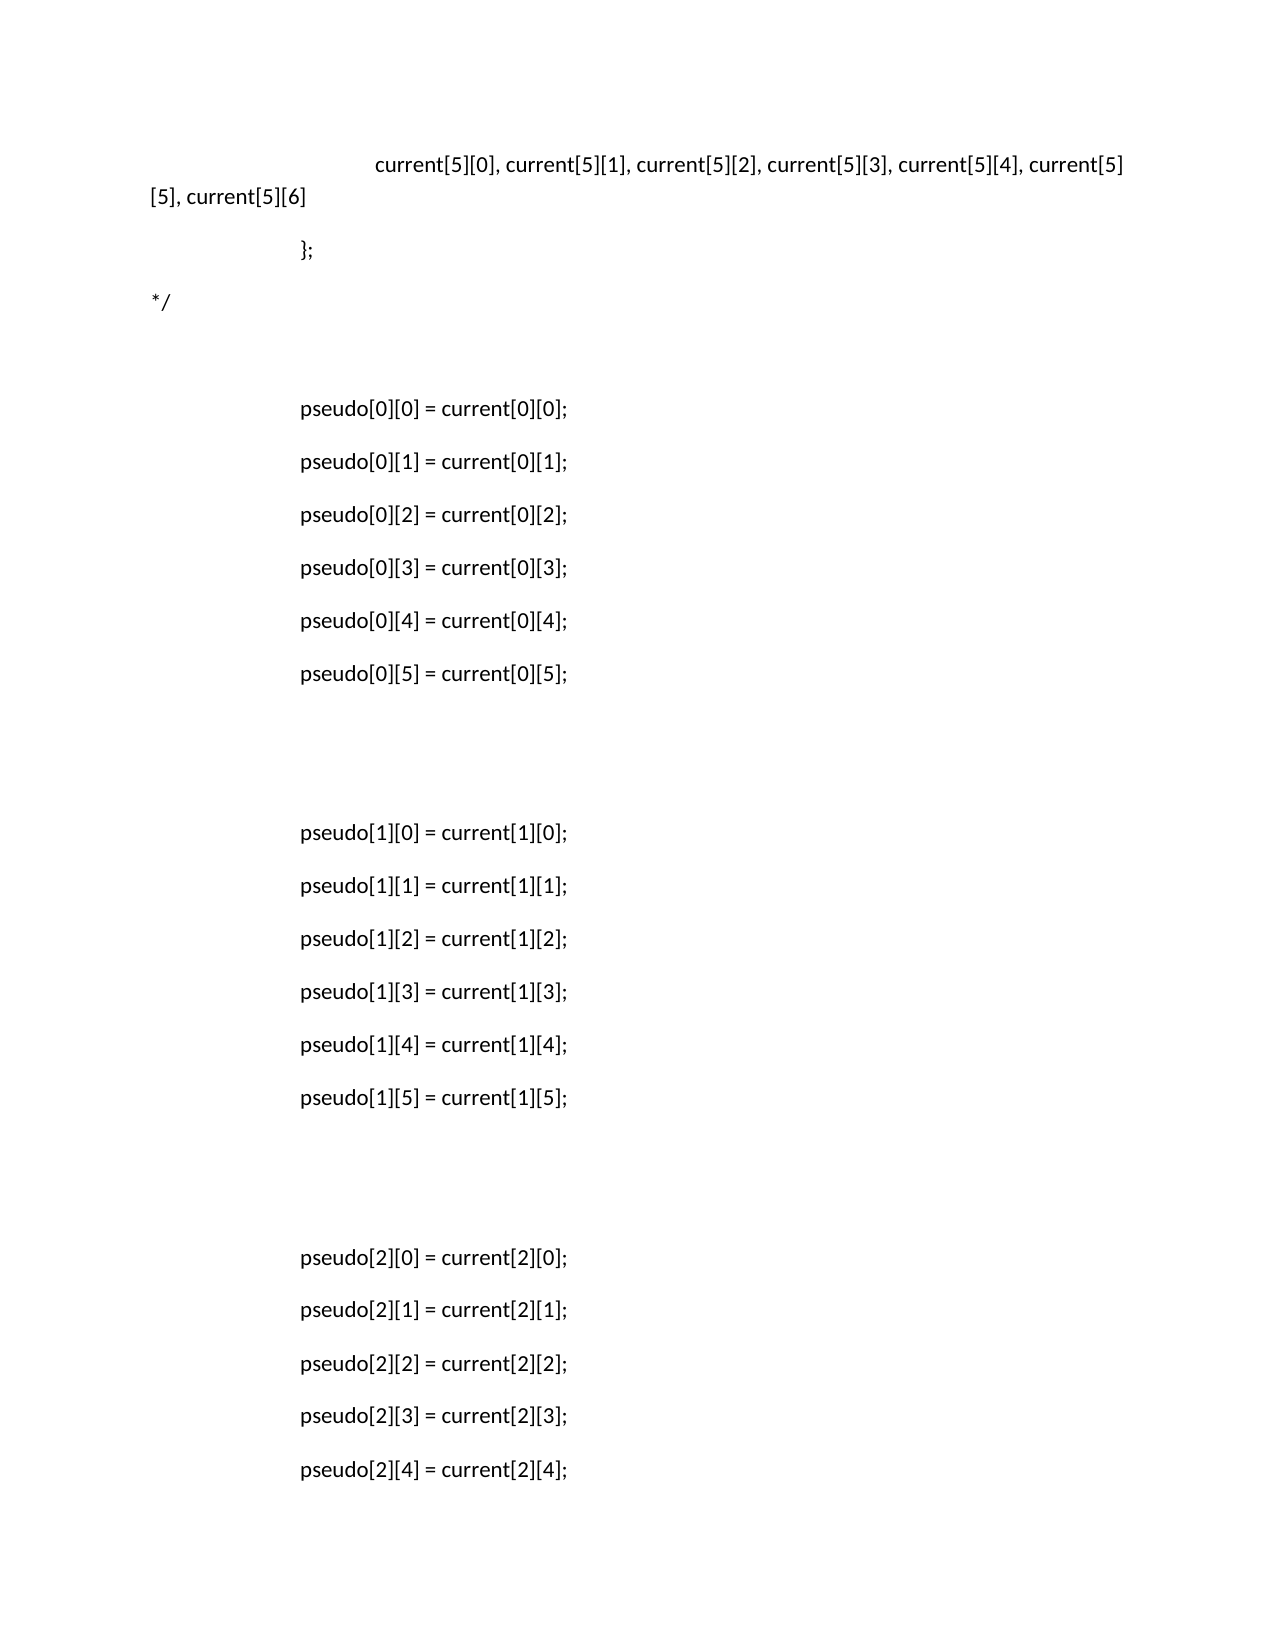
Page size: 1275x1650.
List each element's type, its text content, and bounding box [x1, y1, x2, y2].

text pseudo[2][2] = current[2][2]; [150, 1349, 1125, 1377]
text pseudo[0][3] = current[0][3]; [150, 553, 1125, 581]
text pseudo[0][4] = current[0][4]; [150, 606, 1125, 634]
text pseudo[0][0] = current[0][0]; [150, 394, 1125, 422]
text pseudo[2][0] = current[2][0]; [150, 1243, 1125, 1271]
text pseudo[0][1] = current[0][1]; [150, 447, 1125, 475]
text current[5][0], current[5][1], current[5][2], current[5][3], current[5][4], current[5][5], current[5][6] [150, 150, 1125, 210]
text */ [150, 288, 1125, 316]
text pseudo[0][2] = current[0][2]; [150, 500, 1125, 528]
text pseudo[1][2] = current[1][2]; [150, 924, 1125, 952]
text pseudo[0][5] = current[0][5]; [150, 659, 1125, 687]
text pseudo[1][5] = current[1][5]; [150, 1083, 1125, 1112]
text pseudo[2][4] = current[2][4]; [150, 1455, 1125, 1483]
text pseudo[1][1] = current[1][1]; [150, 871, 1125, 899]
text pseudo[1][3] = current[1][3]; [150, 977, 1125, 1006]
text pseudo[2][3] = current[2][3]; [150, 1402, 1125, 1430]
text pseudo[2][1] = current[2][1]; [150, 1296, 1125, 1324]
text pseudo[1][0] = current[1][0]; [150, 818, 1125, 846]
text pseudo[1][4] = current[1][4]; [150, 1031, 1125, 1058]
text }; [150, 235, 1125, 263]
